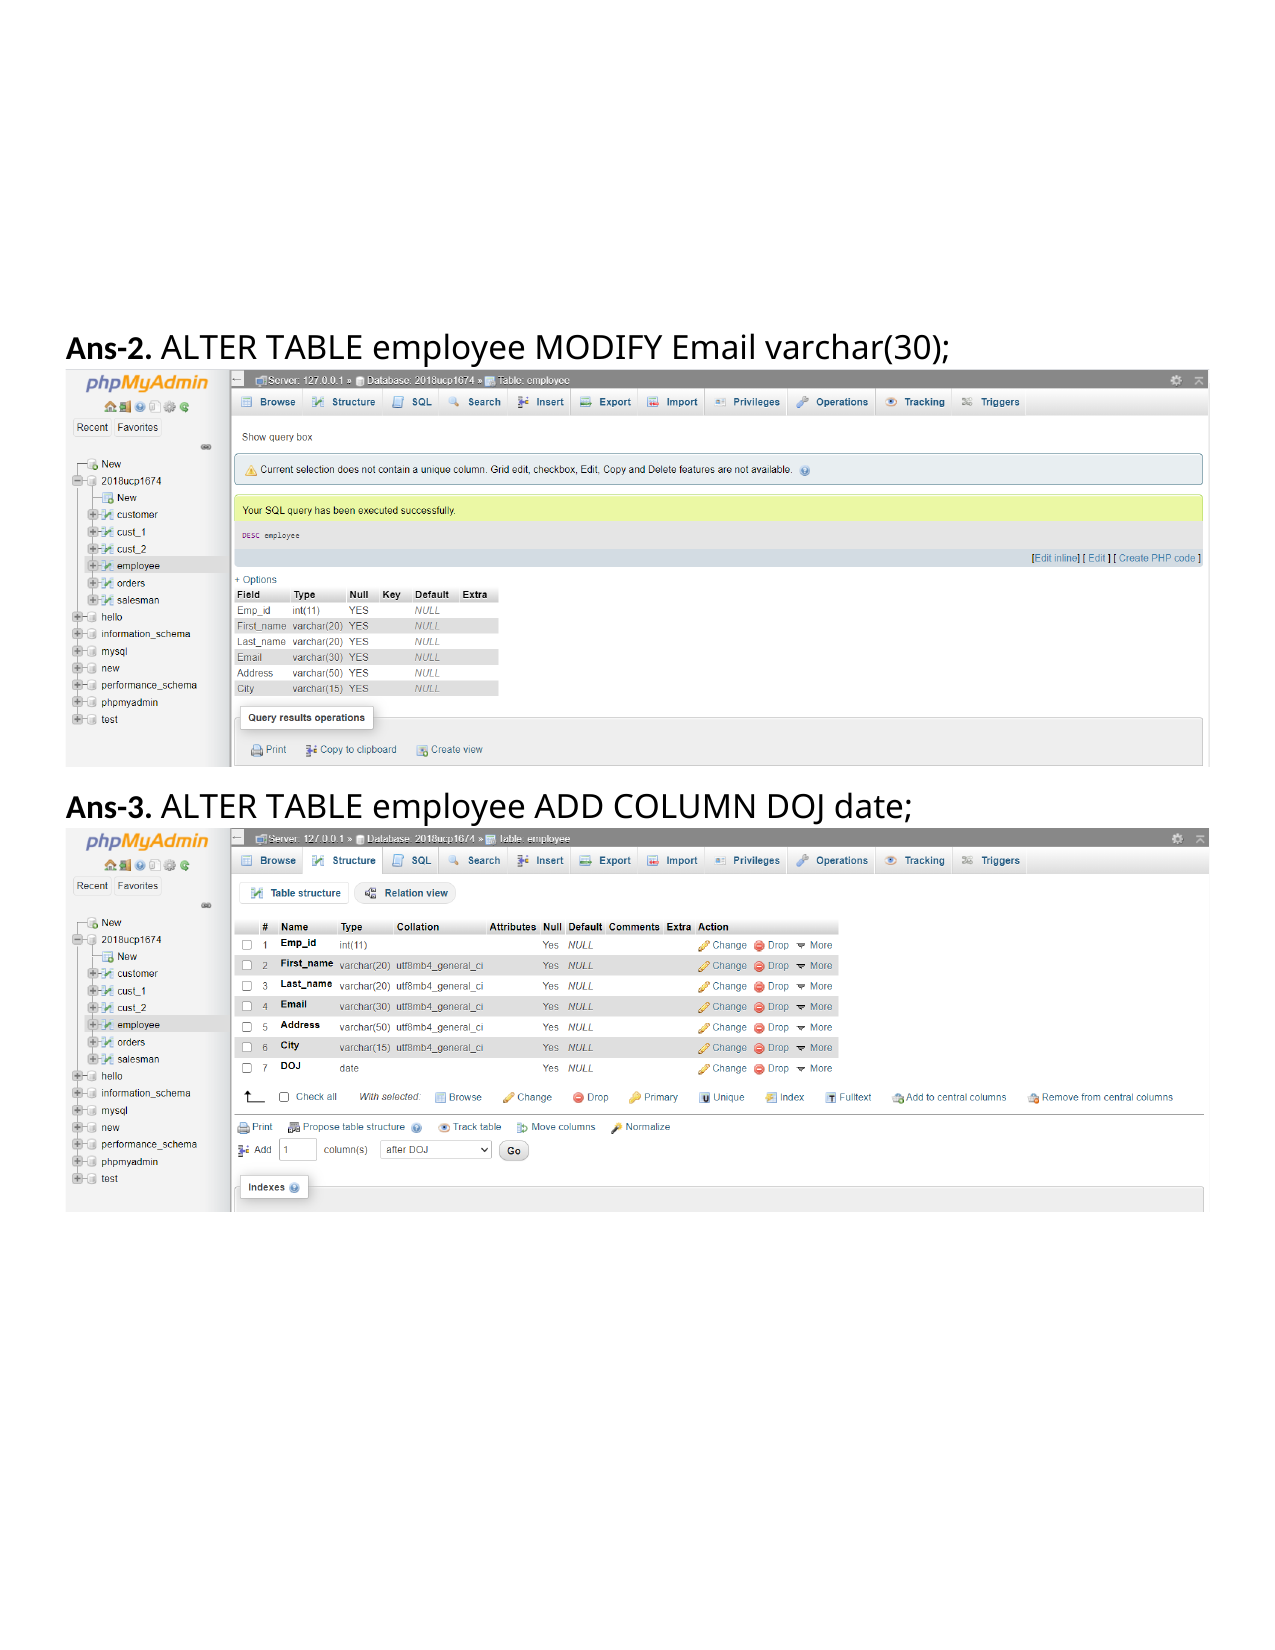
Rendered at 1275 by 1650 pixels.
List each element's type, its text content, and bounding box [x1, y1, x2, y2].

picture [65, 369, 1210, 767]
text Ans-3. ALTER TABLE employee ADD COLUMN DOJ date; [66, 783, 1209, 828]
text Ans-2. ALTER TABLE employee MODIFY Email varchar(30); [66, 324, 1209, 369]
picture [65, 828, 1210, 1212]
